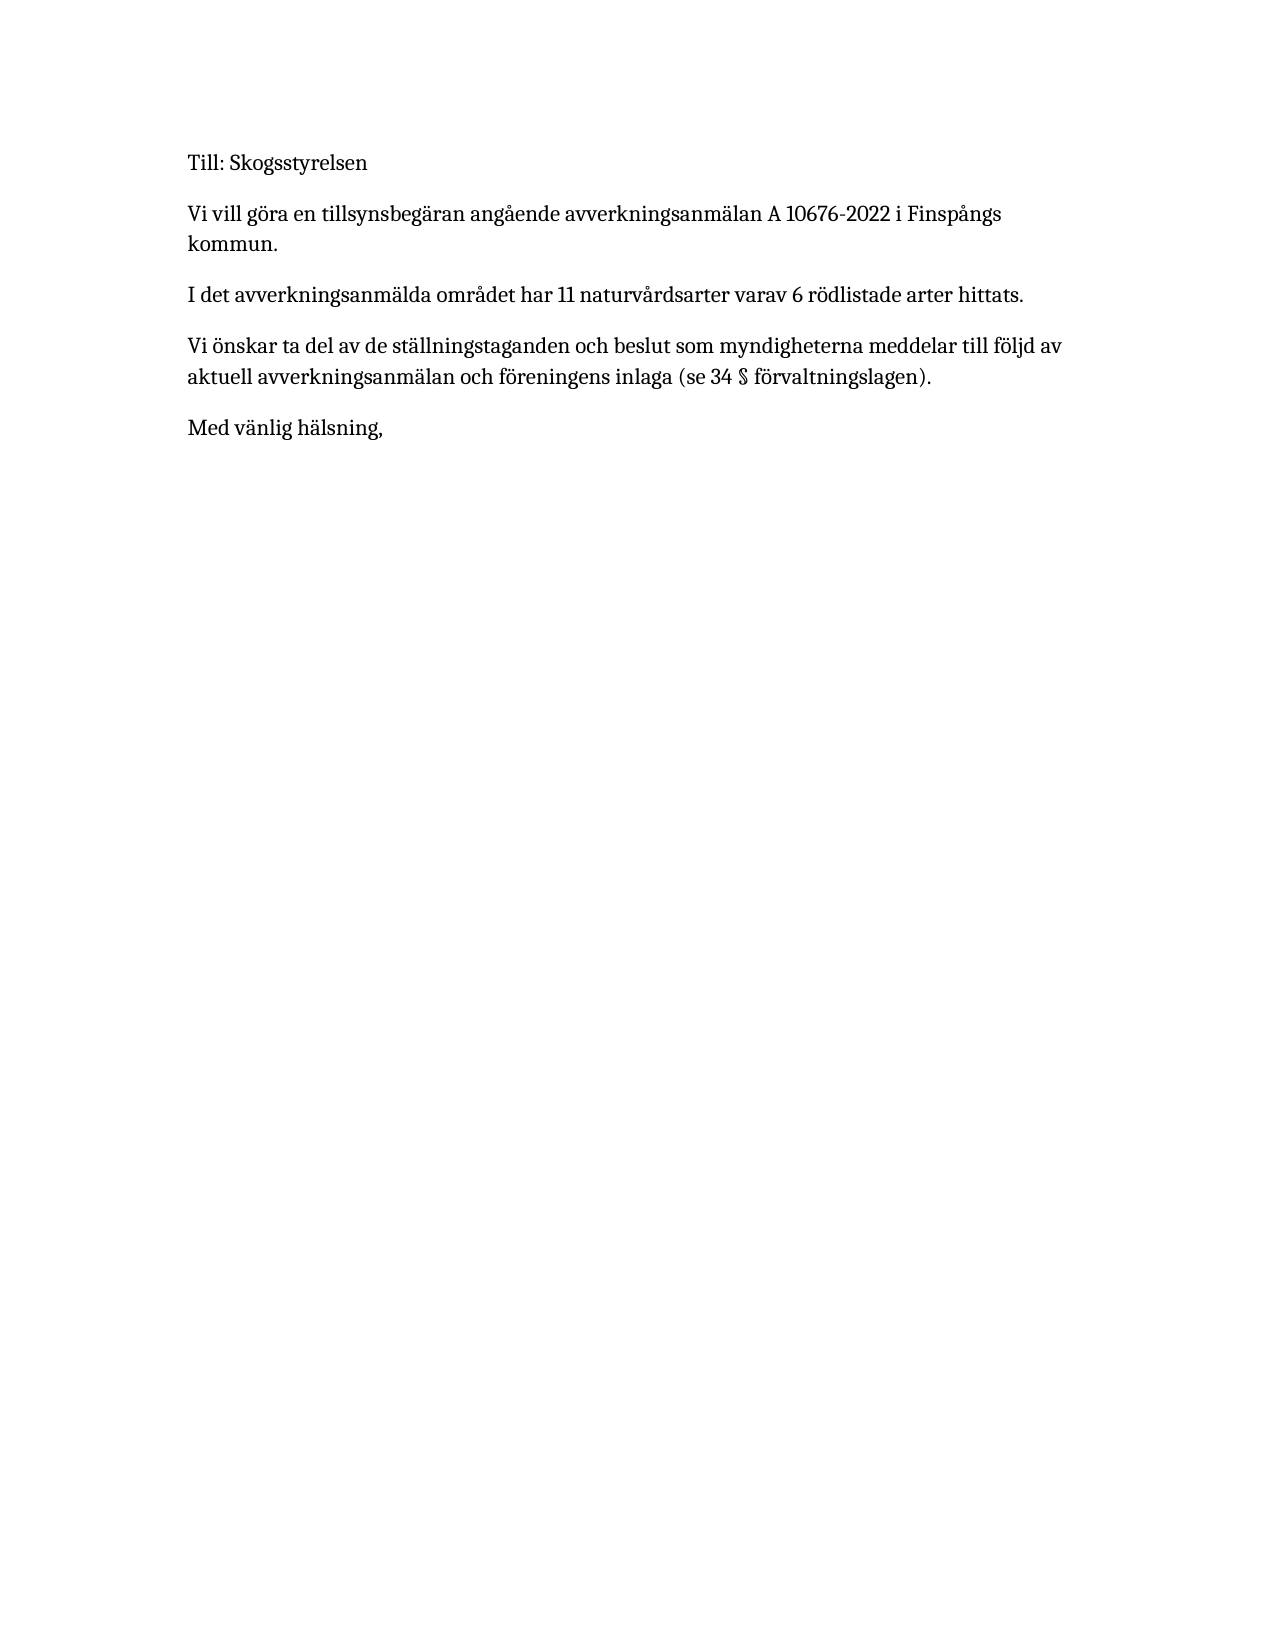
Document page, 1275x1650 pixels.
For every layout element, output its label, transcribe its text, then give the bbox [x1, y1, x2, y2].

text Med vänlig hälsning, [187, 414, 1087, 471]
text Till: Skogsstyrelsen [187, 150, 1087, 176]
text I det avverkningsanmälda området har 11 naturvårdsarter varav 6 rödlistade arter hittats. [187, 282, 1087, 309]
text Vi önskar ta del av de ställningstaganden och beslut som myndigheterna meddelar till följd av aktuell avverkningsanmälan och föreningens inlaga (se 34 § förvaltningslagen). [187, 333, 1087, 390]
text Vi vill göra en tillsynsbegäran angående avverkningsanmälan A 10676-2022 i Finspångs kommun. [187, 201, 1087, 258]
